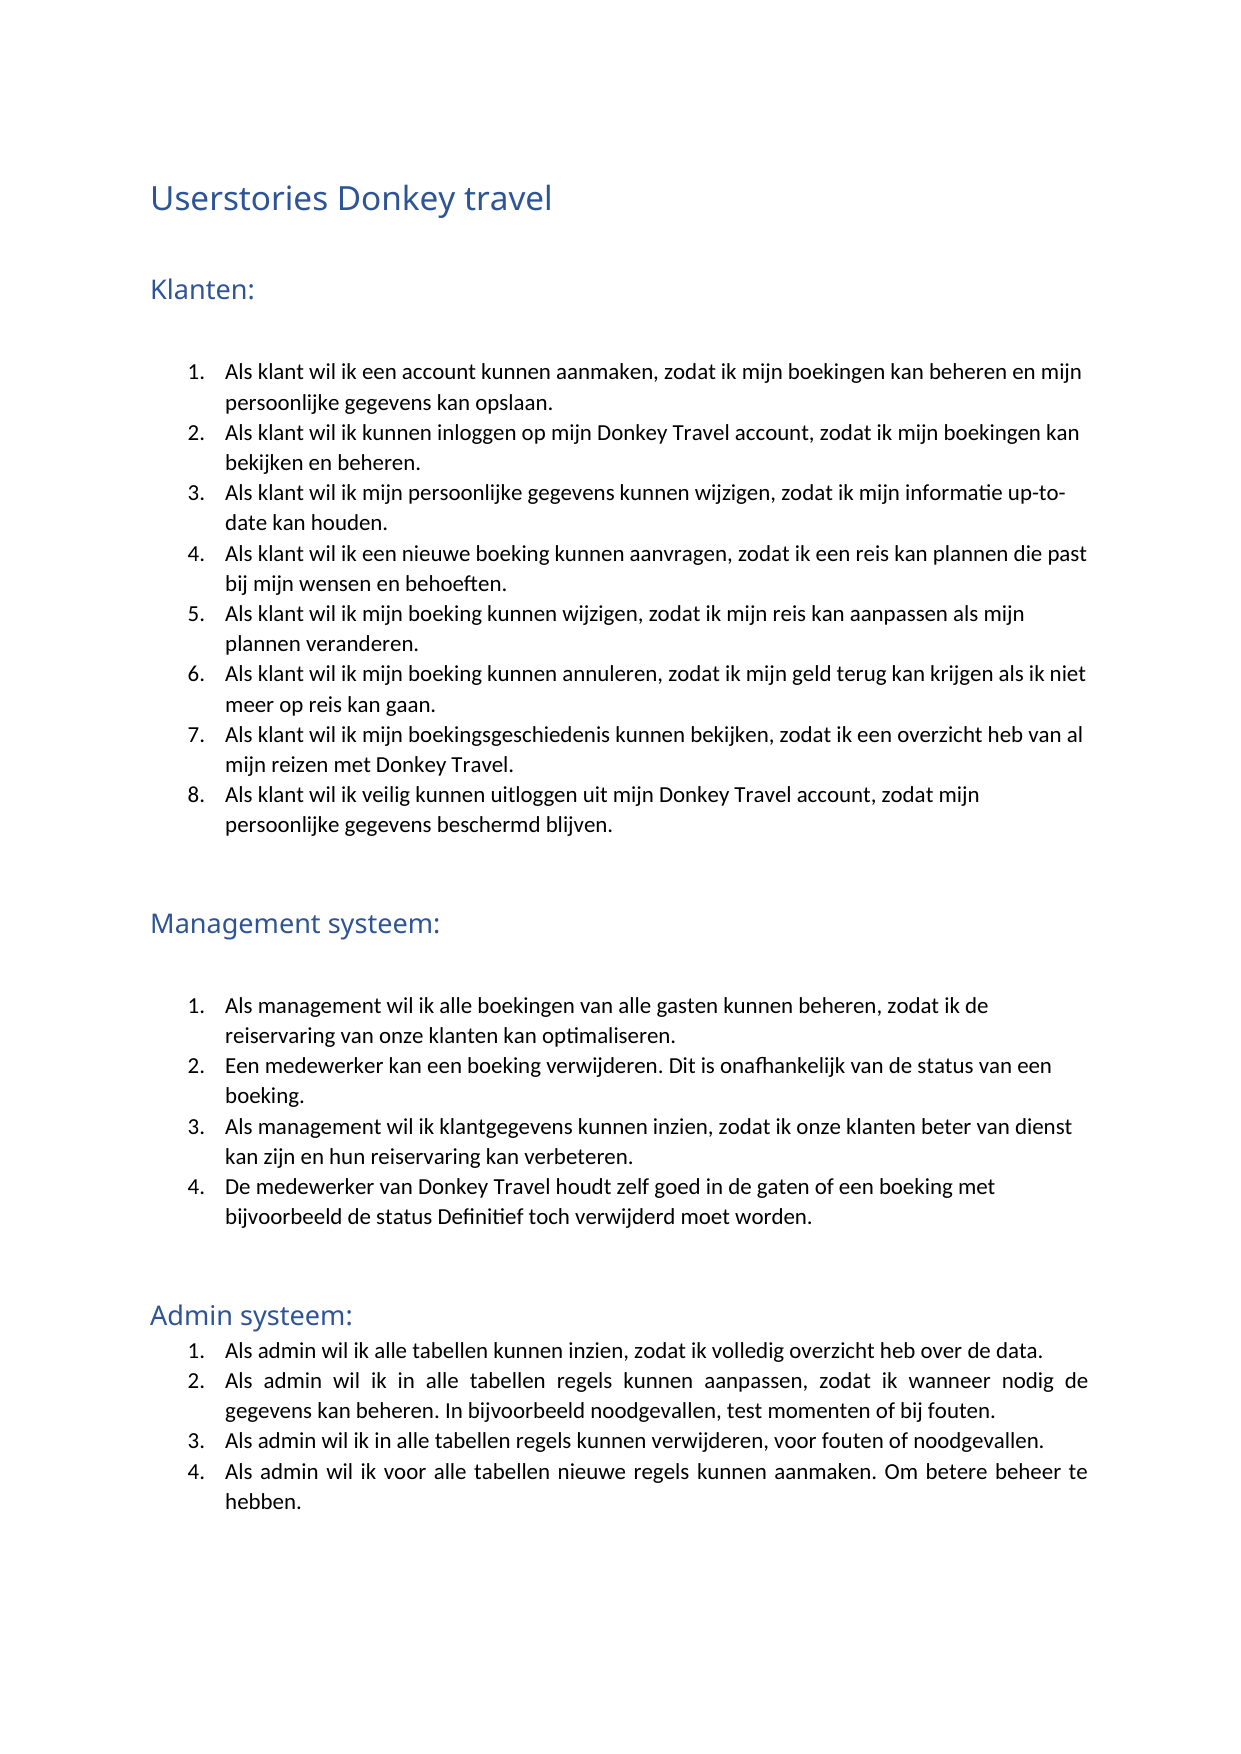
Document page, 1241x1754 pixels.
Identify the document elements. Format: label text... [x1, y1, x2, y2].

list Als klant wil ik kunnen inloggen op mijn Donkey Travel account, zodat ik mijn boekingen kan bekijken en beheren. [187, 418, 1090, 476]
subtitle Klanten: [150, 271, 1090, 308]
list Als klant wil ik mijn boekingsgeschiedenis kunnen bekijken, zodat ik een overzicht heb van al mijn reizen met Donkey Travel. [187, 720, 1090, 778]
subtitle Admin systeem: [150, 1296, 1090, 1333]
list Als management wil ik alle boekingen van alle gasten kunnen beheren, zodat ik de reiservaring van onze klanten kan optimaliseren. [187, 991, 1090, 1049]
list Als klant wil ik een account kunnen aanmaken, zodat ik mijn boekingen kan beheren en mijn persoonlijke gegevens kan opslaan. [187, 357, 1090, 416]
list Als klant wil ik een nieuwe boeking kunnen aanvragen, zodat ik een reis kan plannen die past bij mijn wensen en behoeften. [187, 539, 1090, 597]
subtitle Userstories Donkey travel [150, 175, 1090, 220]
list Als klant wil ik veilig kunnen uitloggen uit mijn Donkey Travel account, zodat mijn persoonlijke gegevens beschermd blijven. [187, 780, 1090, 839]
list Als admin wil ik in alle tabellen regels kunnen verwijderen, voor fouten of noodgevallen. [187, 1427, 1090, 1455]
list Als admin wil ik in alle tabellen regels kunnen aanpassen, zodat ik wanneer nodig de gegevens kan beheren. In bijvoorbeeld noodgevallen, test momenten of bij fouten. [187, 1366, 1090, 1424]
list Als klant wil ik mijn boeking kunnen annuleren, zodat ik mijn geld terug kan krijgen als ik niet meer op reis kan gaan. [187, 659, 1090, 718]
list Als admin wil ik voor alle tabellen nieuwe regels kunnen aanmaken. Om betere beheer te hebben. [187, 1457, 1090, 1515]
list Als management wil ik klantgegevens kunnen inzien, zodat ik onze klanten beter van dienst kan zijn en hun reiservaring kan verbeteren. [187, 1112, 1090, 1170]
list Als klant wil ik mijn persoonlijke gegevens kunnen wijzigen, zodat ik mijn informatie up-to-date kan houden. [187, 478, 1090, 537]
list Een medewerker kan een boeking verwijderen. Dit is onafhankelijk van de status van een boeking. [187, 1051, 1090, 1110]
subtitle Management systeem: [150, 904, 1090, 941]
list De medewerker van Donkey Travel houdt zelf goed in de gaten of een boeking met bijvoorbeeld de status Definitief toch verwijderd moet worden. [187, 1172, 1090, 1231]
list Als klant wil ik mijn boeking kunnen wijzigen, zodat ik mijn reis kan aanpassen als mijn plannen veranderen. [187, 599, 1090, 657]
list Als admin wil ik alle tabellen kunnen inzien, zodat ik volledig overzicht heb over de data. [187, 1336, 1090, 1364]
